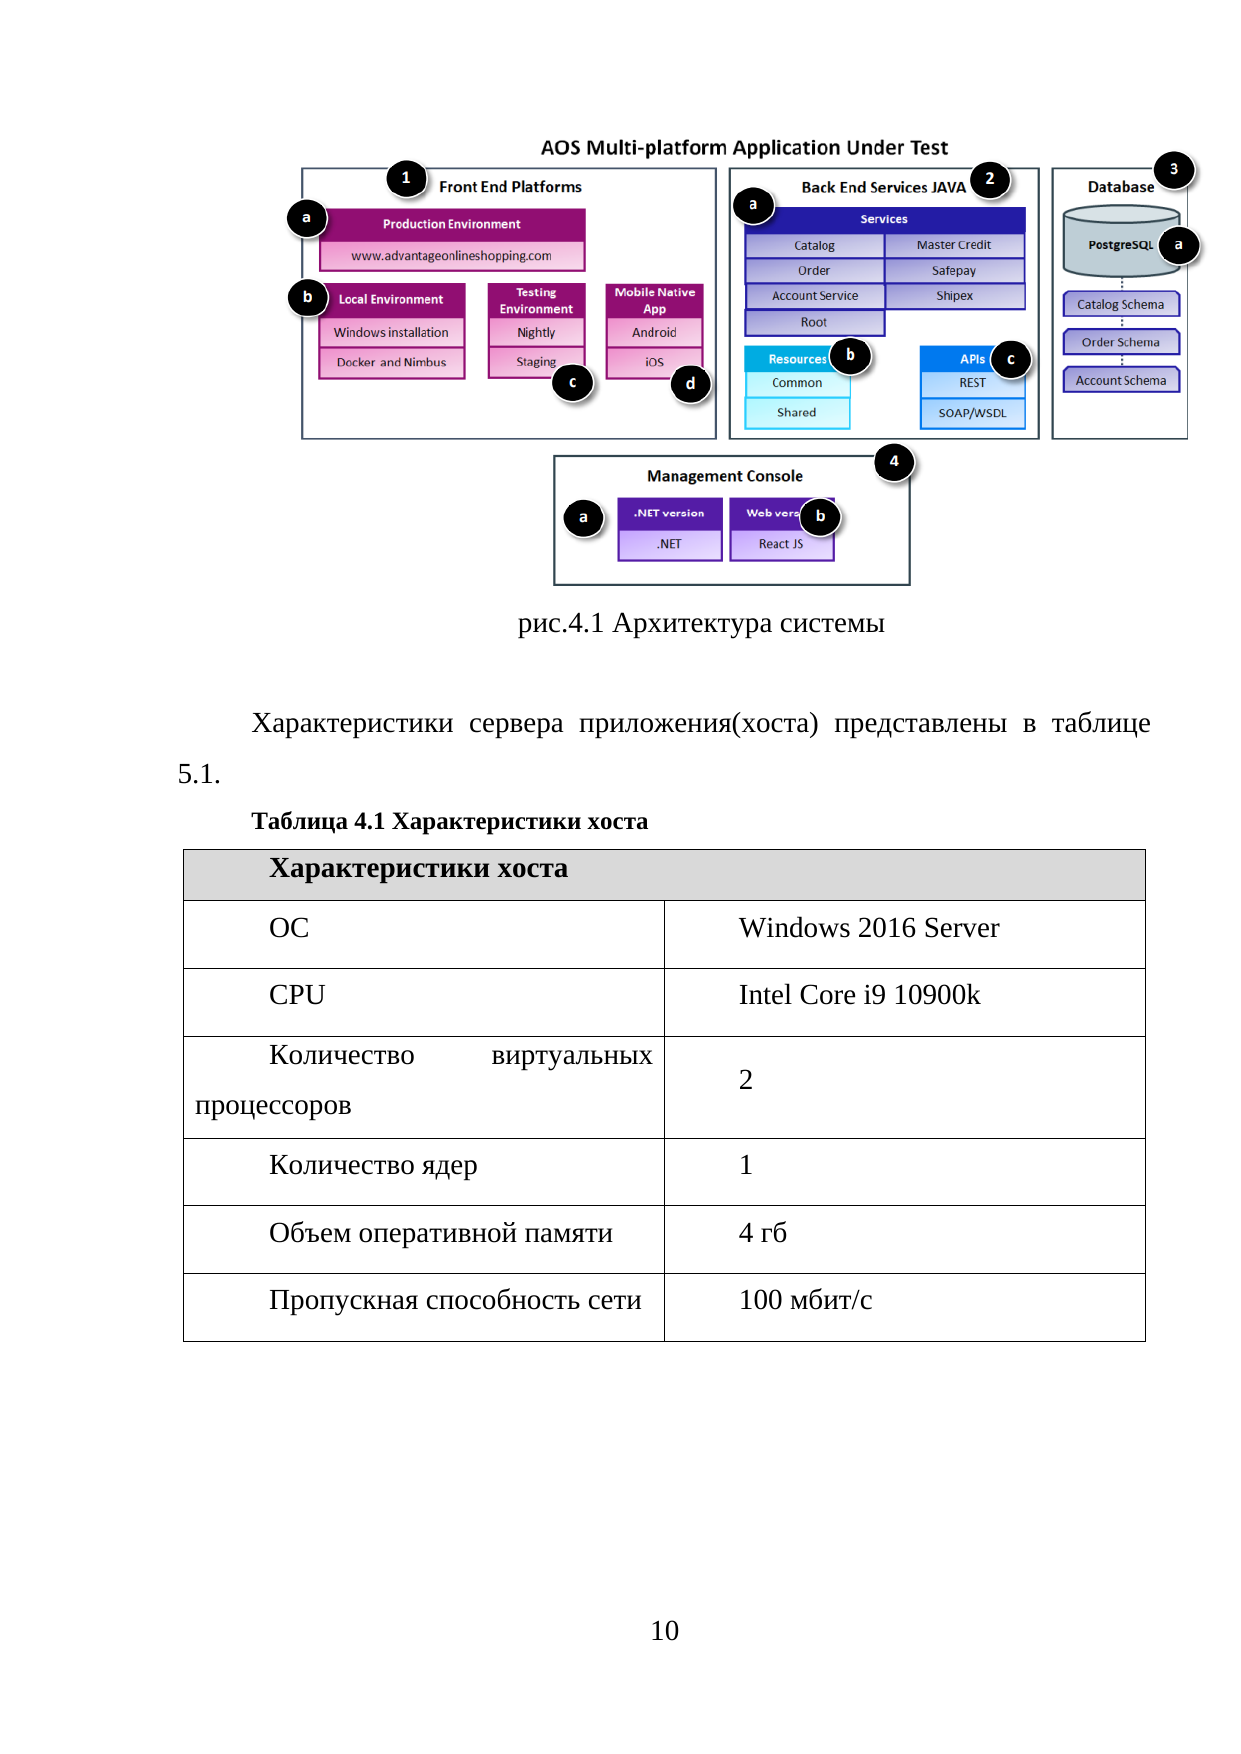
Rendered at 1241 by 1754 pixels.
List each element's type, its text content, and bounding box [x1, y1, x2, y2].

text Характеристики сервера приложения(хоста) представлены в таблице 5.1. [177, 705, 1152, 789]
table_header Характеристики хоста [184, 850, 1145, 900]
table_cell 4 гб [665, 1206, 1145, 1273]
table_cell Количество ядер [184, 1139, 664, 1205]
text рис.4.1 Архитектура системы [177, 605, 1152, 638]
table_cell Windows 2016 Server [665, 901, 1145, 968]
table_cell ОС [184, 901, 664, 968]
table_cell Пропускная способность сети [184, 1274, 664, 1341]
table_cell Количество виртуальных процессоров [184, 1037, 664, 1138]
table_cell 1 [665, 1139, 1145, 1205]
table_cell 2 [665, 1037, 1145, 1138]
text Таблица 4.1 Характеристики хоста [177, 806, 1152, 835]
table_cell CPU [184, 969, 664, 1036]
picture [251, 118, 1226, 588]
table_cell Объем оперативной памяти [184, 1206, 664, 1273]
table_cell Intel Core i9 10900k [665, 969, 1145, 1036]
table_cell 100 мбит/с [665, 1274, 1145, 1341]
